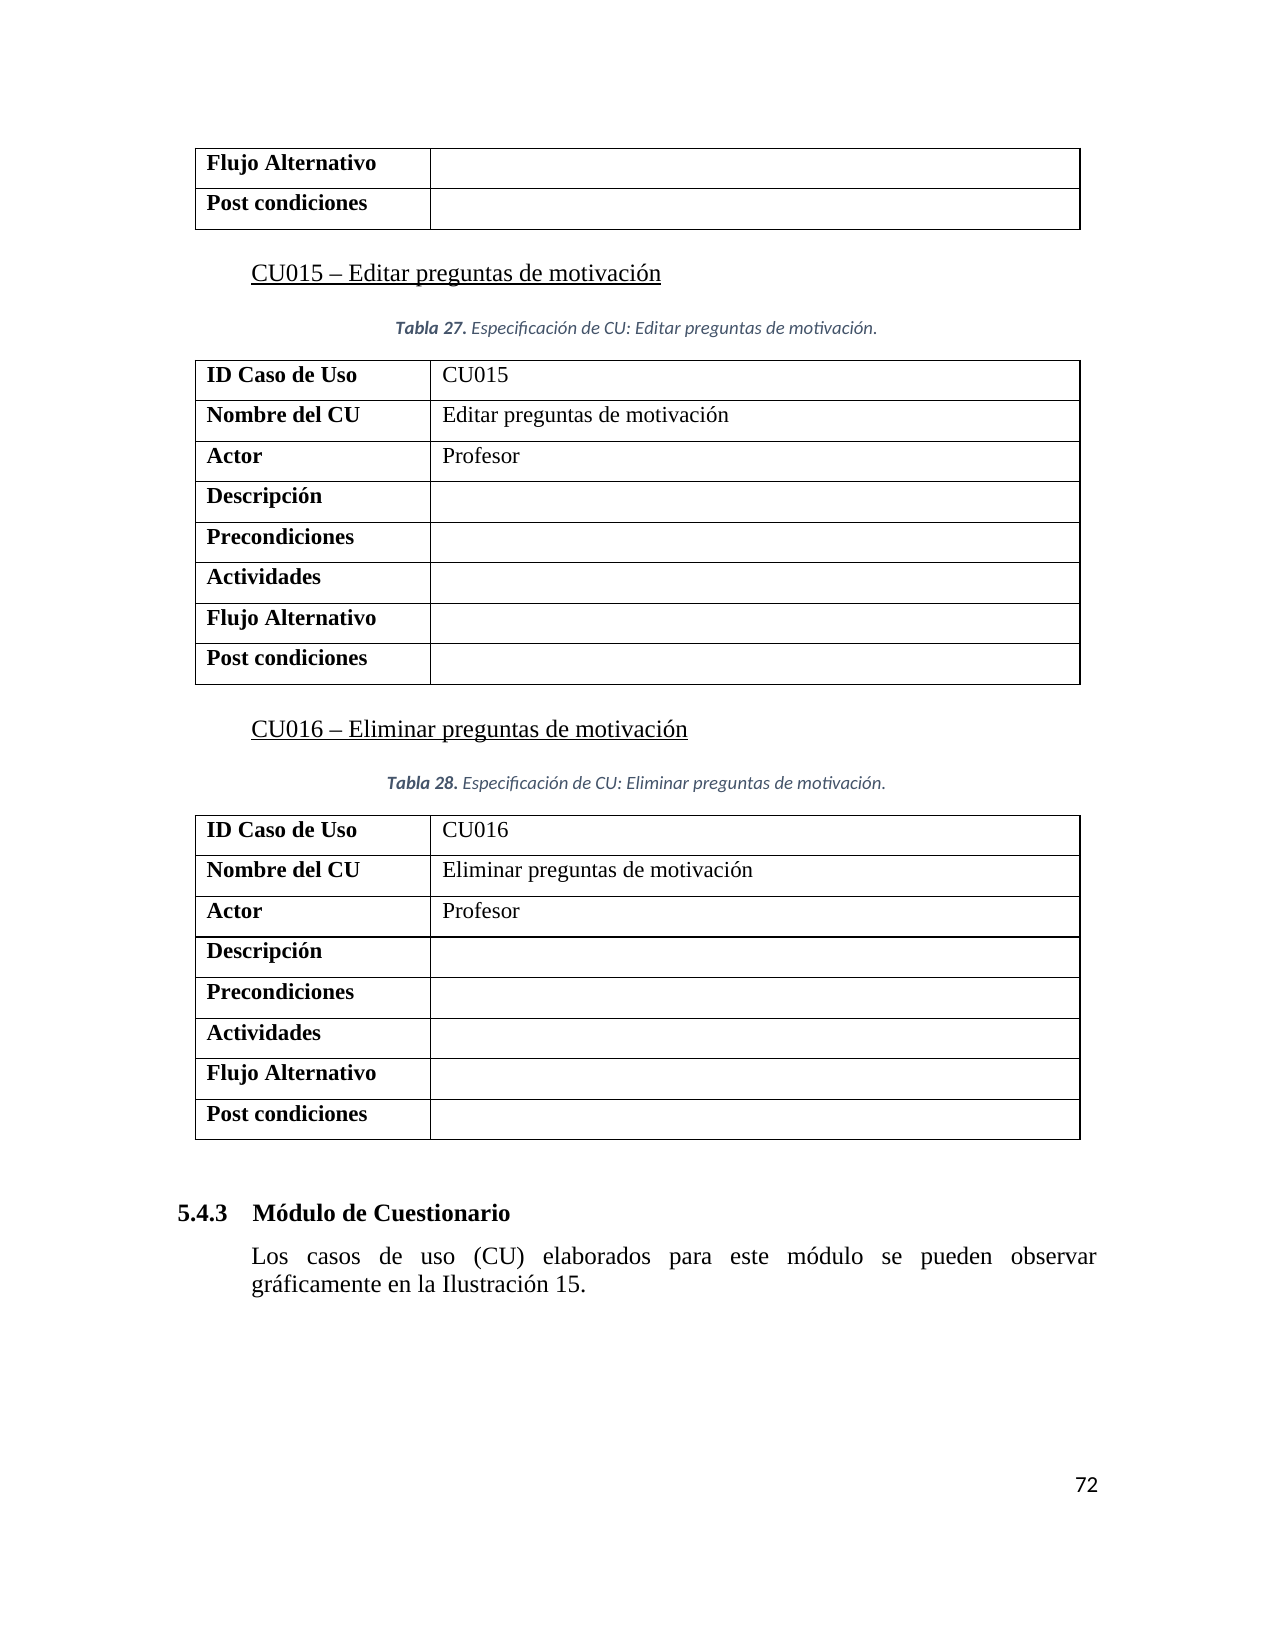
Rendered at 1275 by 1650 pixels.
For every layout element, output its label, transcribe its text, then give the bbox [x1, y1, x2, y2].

table_cell [431, 938, 1079, 977]
table_cell Profesor [431, 442, 1079, 481]
table_cell Post condiciones [196, 189, 430, 229]
table_cell Eliminar preguntas de motivación [431, 856, 1079, 896]
text CU015 – Editar preguntas de motivación [251, 258, 1098, 287]
table_cell [431, 1100, 1079, 1139]
table_cell Profesor [431, 897, 1079, 936]
table_cell Actividades [196, 1019, 430, 1058]
table_cell Actividades [196, 563, 430, 603]
table_cell [431, 1019, 1079, 1058]
subtitle Módulo de Cuestionario [177, 1198, 1098, 1226]
table_cell [431, 523, 1079, 562]
table_cell [431, 482, 1079, 522]
table_cell Post condiciones [196, 644, 430, 684]
table_cell Descripción [196, 938, 430, 977]
table_cell [431, 1059, 1079, 1098]
table_header ID Caso de Uso [196, 361, 430, 400]
table_cell Actor [196, 897, 430, 936]
table_cell Editar preguntas de motivación [431, 401, 1079, 441]
table_cell Flujo Alternativo [196, 1059, 430, 1098]
table_cell Actor [196, 442, 430, 481]
table_header ID Caso de Uso [196, 816, 430, 855]
table_cell Descripción [196, 482, 430, 522]
table_cell Flujo Alternativo [196, 149, 430, 188]
table_cell Flujo Alternativo [196, 604, 430, 643]
table_cell Precondiciones [196, 523, 430, 562]
table_cell Nombre del CU [196, 401, 430, 441]
table_cell Precondiciones [196, 978, 430, 1017]
text Los casos de uso (CU) elaborados para este módulo se pueden observar gráficamente en la Ilustración 15. [251, 1241, 1098, 1298]
text CU016 – Eliminar preguntas de motivación [251, 714, 1098, 742]
table_cell [431, 644, 1079, 684]
table_header CU016 [431, 816, 1079, 855]
text Tabla 28. Especificación de CU: Eliminar preguntas de motivación. [177, 771, 1098, 794]
table_cell [431, 978, 1079, 1017]
table_cell [431, 189, 1079, 229]
table_cell Nombre del CU [196, 856, 430, 896]
text Tabla 27. Especificación de CU: Editar preguntas de motivación. [177, 316, 1098, 339]
table_cell [431, 563, 1079, 603]
table_cell Post condiciones [196, 1100, 430, 1139]
table_cell [431, 604, 1079, 643]
table_header CU015 [431, 361, 1079, 400]
table_cell [431, 149, 1079, 188]
